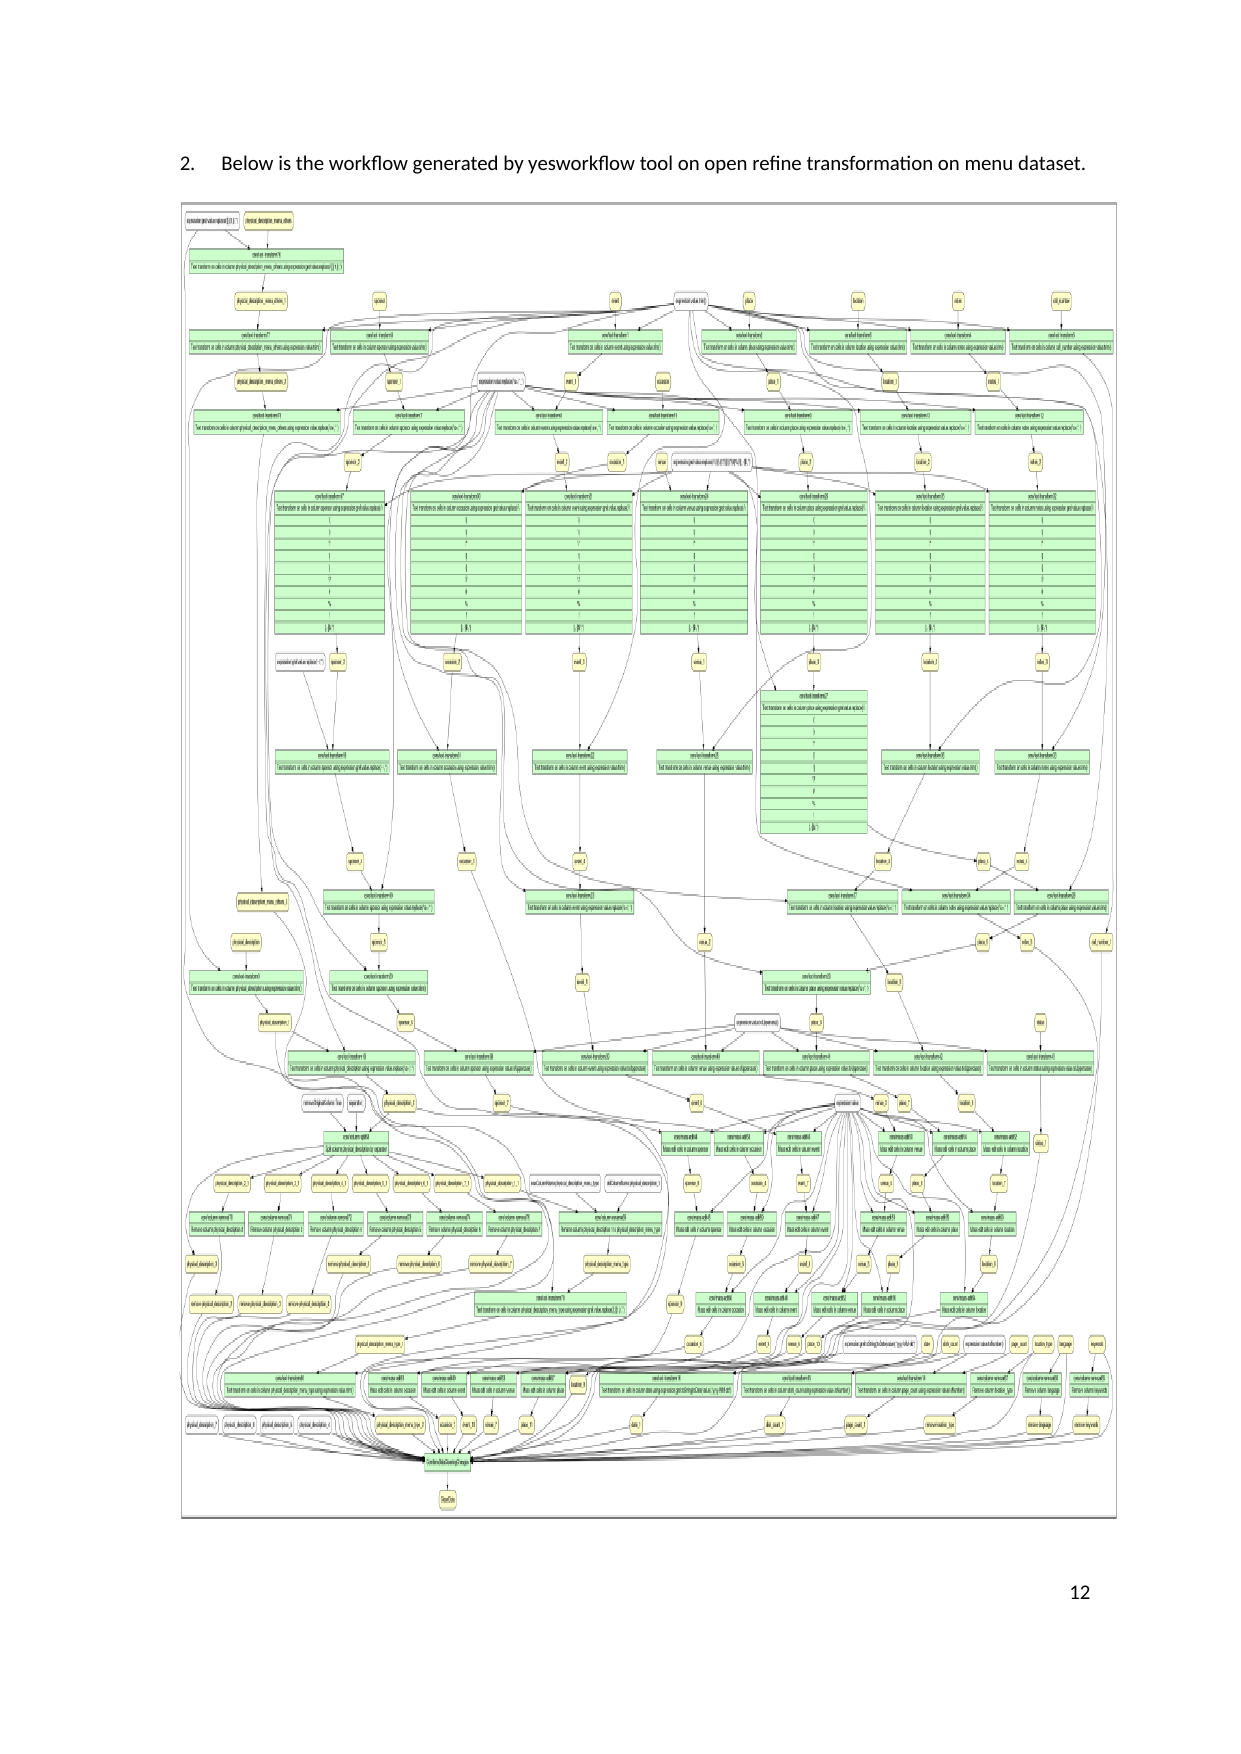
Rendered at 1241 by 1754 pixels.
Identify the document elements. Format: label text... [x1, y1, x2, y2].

picture [179, 200, 1119, 1524]
list Below is the workflow generated by yesworkflow tool on open refine transformation on menu dataset. [179, 150, 1090, 175]
